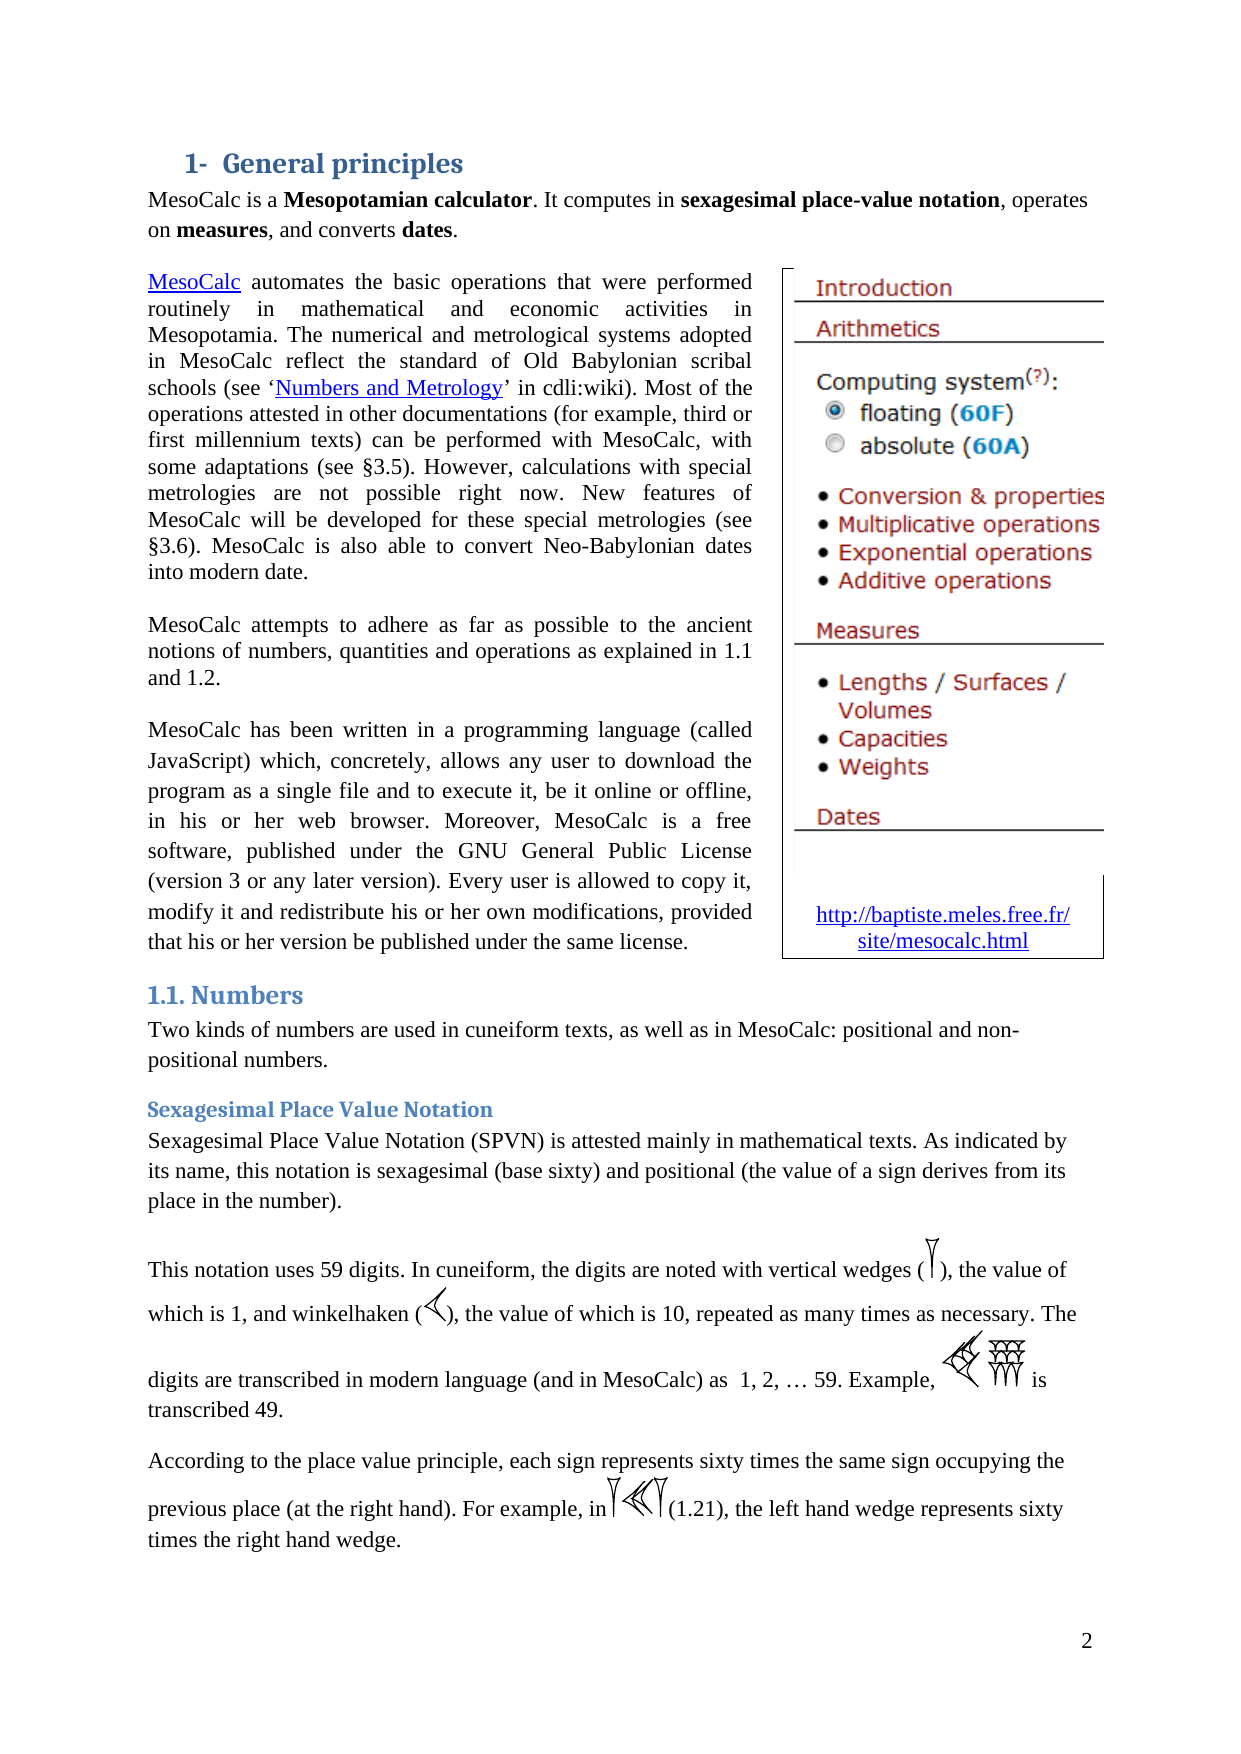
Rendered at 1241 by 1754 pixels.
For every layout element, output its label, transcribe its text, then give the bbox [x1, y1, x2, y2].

text Sexagesimal Place Value Notation (SPVN) is attested mainly in mathematical texts. As indicated by its name, this notation is sexagesimal (base sixty) and positional (the value of a sign derives from its place in the number). [148, 1127, 1093, 1214]
picture [793, 268, 1104, 875]
subtitle Sexagesimal Place Value Notation [148, 1097, 1093, 1123]
text Two kinds of numbers are used in cuneiform texts, as well as in MesoCalc: positional and non-positional numbers. [148, 1016, 1093, 1072]
subtitle 1.1. Numbers [148, 980, 1093, 1011]
text According to the place value principle, each sign represents sixty times the same sign occupying the previous place (at the right hand). For example, in(1.21), the left hand wedge represents sixty times the right hand wedge. [148, 1447, 1093, 1552]
subtitle General principles [185, 148, 1093, 181]
text MesoCalc is a Mesopotamian calculator. It computes in sexagesimal place-value notation, operates on measures, and converts dates. [148, 186, 1093, 243]
text This notation uses 59 digits. In cuneiform, the digits are noted with vertical wedges (), the value of which is 1, and winkelhaken (), the value of which is 10, repeated as many times as necessary. The digits are transcribed in modern language (and in MesoCalc) as 1, 2, … 59. Example, is transcribed 49. [148, 1239, 1093, 1423]
table_header http://baptiste.meles.free.fr/site/mesocalc.html [783, 269, 1103, 958]
table_header MesoCalc automates the basic operations that were performed routinely in mathematical and economic activities in Mesopotamia. The numerical and metrological systems adopted in MesoCalc reflect the standard of Old Babylonian scribal schools (see ‘Numbers and Metrology’ in cdli:wiki). Most of the operations attested in other documentations (for example, third or first millennium texts) can be performed with MesoCalc, with some adaptations (see §3.5). However, calculations with special metrologies are not possible right now. New features of MesoCalc will be developed for these special metrologies (see §3.6). MesoCalc is also able to convert Neo-Babylonian dates into modern date. MesoCalc attempts to adhere as far as possible to the ancient notions of numbers, quantities and operations as explained in 1.1 and 1.2. MesoCalc has been written in a programming language (called JavaScript) which, concretely, allows any user to download the program as a single file and to execute it, be it online or offline, in his or her web browser. Moreover, MesoCalc is a free software, published under the GNU General Public License (version 3 or any later version). Every user is allowed to copy it, modify it and redistribute his or her own modifications, provided that his or her version be published under the same license. [136, 268, 782, 958]
